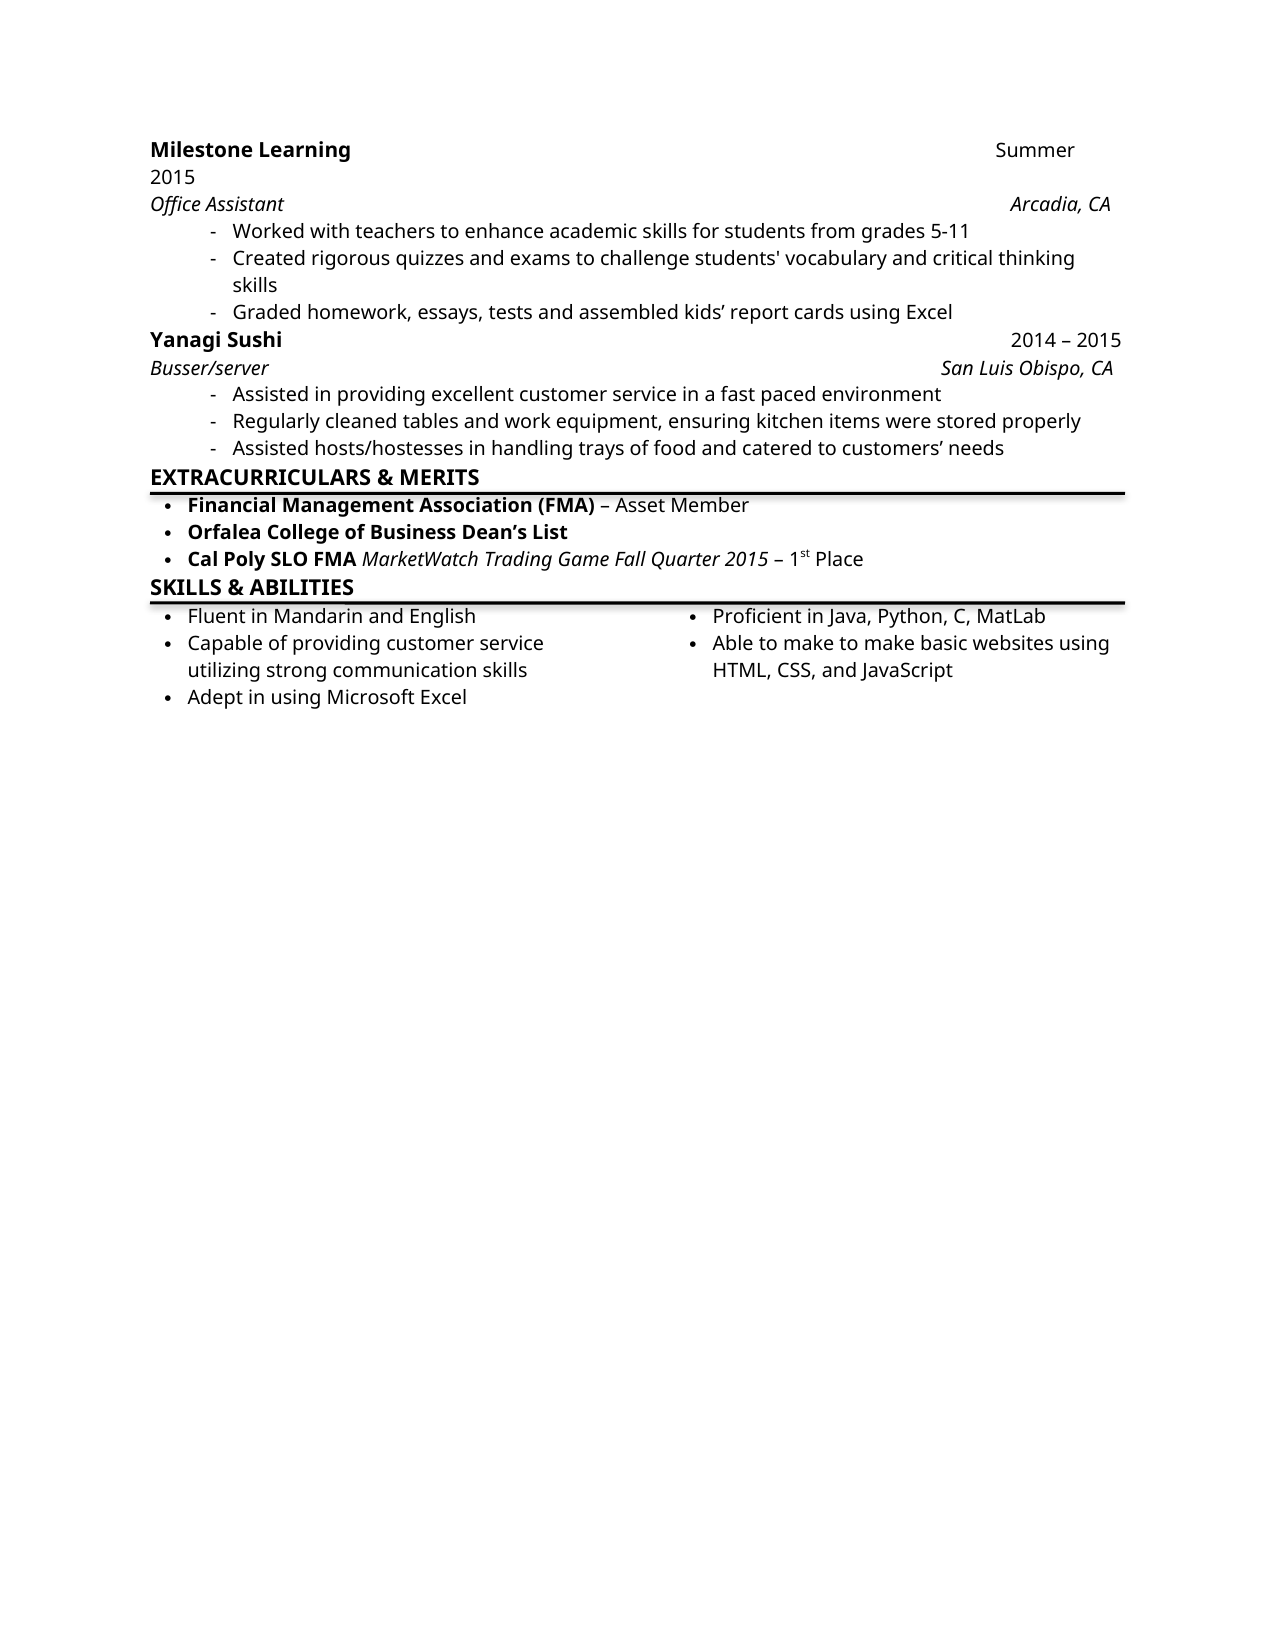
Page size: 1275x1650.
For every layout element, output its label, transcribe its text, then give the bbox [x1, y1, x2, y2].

list Adept in using Microsoft Excel [165, 683, 600, 710]
list Assisted in providing excellent customer service in a fast paced environment [210, 381, 1125, 408]
list Graded homework, essays, tests and assembled kids’ report cards using Excel [210, 298, 1125, 325]
list Created rigorous quizzes and exams to challenge students' vocabulary and critical thinking skills [210, 244, 1125, 298]
text Yanagi Sushi 2014 – 2015 [150, 325, 1125, 354]
list Regularly cleaned tables and work equipment, ensuring kitchen items were stored properly [210, 408, 1125, 435]
list Capable of providing customer service utilizing strong communication skills [165, 629, 600, 683]
list Cal Poly SLO FMA MarketWatch Trading Game Fall Quarter 2015 – 1st Place [165, 545, 1125, 572]
text Office Assistant [150, 190, 600, 217]
text Milestone Learning Summer 2015 [150, 135, 1125, 190]
list Financial Management Association (FMA) – Asset Member [165, 502, 1125, 518]
list Proficient in Java, Python, C, MatLab [690, 612, 1125, 629]
list Able to make to make basic websites using HTML, CSS, and JavaScript [690, 629, 1125, 683]
text Busser/server [150, 354, 600, 381]
list Worked with teachers to enhance academic skills for students from grades 5-11 [210, 217, 1125, 244]
list Orfalea College of Business Dean’s List [165, 518, 1125, 545]
text SKILLS & ABILITIES [150, 572, 1125, 600]
list Assisted hosts/hostesses in handling trays of food and catered to customers’ needs [210, 435, 1125, 462]
text EXTRACURRICULARS & MERITS [150, 462, 1125, 491]
list Fluent in Mandarin and English [165, 613, 600, 629]
text San Luis Obispo, CA [825, 354, 1125, 381]
text Arcadia, CA [975, 190, 1125, 217]
